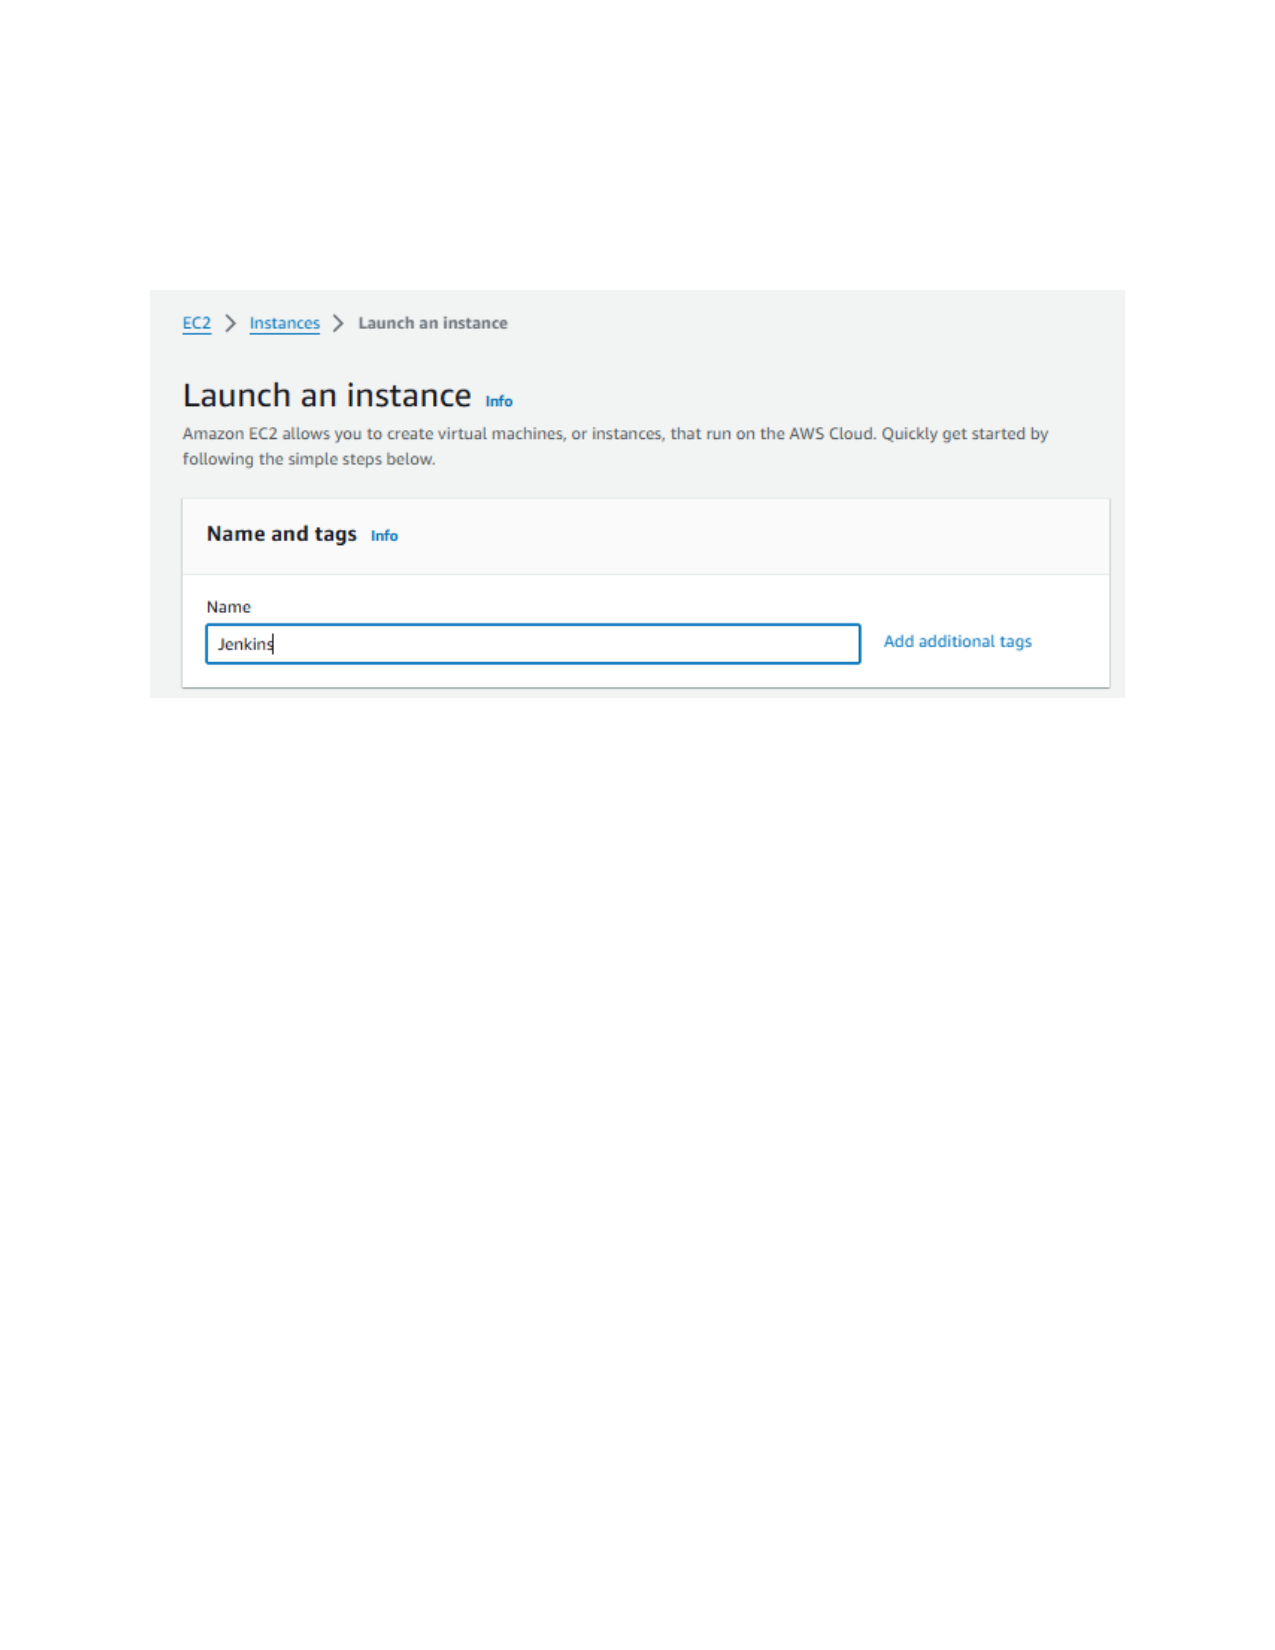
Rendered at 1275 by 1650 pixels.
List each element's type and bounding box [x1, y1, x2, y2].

picture [150, 290, 1125, 698]
